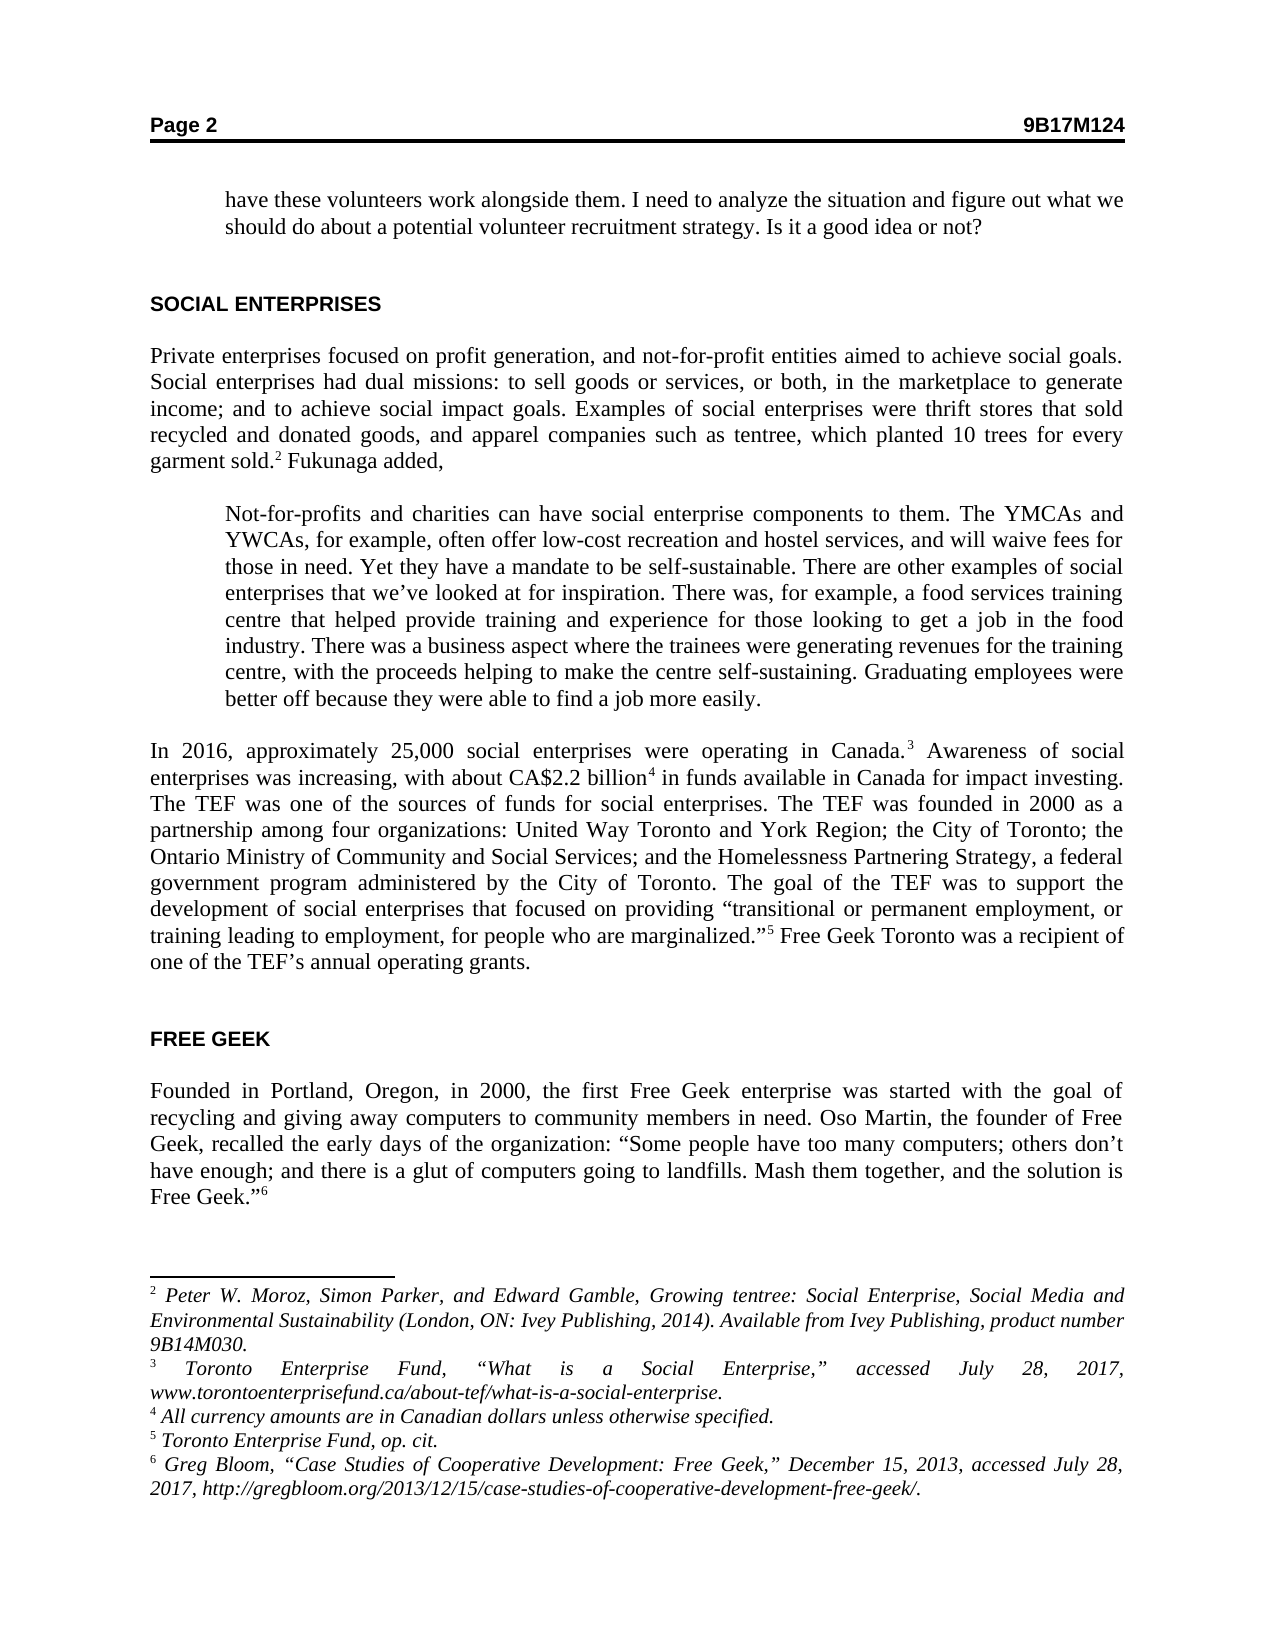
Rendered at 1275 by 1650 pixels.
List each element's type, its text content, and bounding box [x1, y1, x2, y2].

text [225, 186, 1125, 239]
text Social EnterpriseS [150, 292, 1125, 316]
text Not-for-profits and charities can have social enterprise components to them. The YMCAs and YWCAs, for example, often offer low-cost recreation and hostel services, and will waive fees for those in need. Yet they have a mandate to be self-sustainable. There are other examples of social enterprises that we’ve looked at for inspiration. There was, for example, a food services training centre that helped provide training and experience for those looking to get a job in the food industry. There was a business aspect where the trainees were generating revenues for the training centre, with the proceeds helping to make the centre self-sustaining. Graduating employees were better off because they were able to find a job more easily. [225, 500, 1125, 711]
text In 2016, approximately 25,000 social enterprises were operating in Canada. Awareness of social enterprises was increasing, with about CA$2.2 billion in funds available in Canada for impact investing. The TEF was one of the sources of funds for social enterprises. The TEF was founded in 2000 as a partnership among four organizations: United Way Toronto and York Region; the City of Toronto; the Ontario Ministry of Community and Social Services; and the Homelessness Partnering Strategy, a federal government program administered by the City of Toronto. The goal of the TEF was to support the development of social enterprises that focused on providing “transitional or permanent employment, or training leading to employment, for people who are marginalized.” Free Geek Toronto was a recipient of one of the TEF’s annual operating grants. [150, 737, 1125, 974]
text Free Geek [150, 1027, 1125, 1051]
text Founded in Portland, Oregon, in 2000, the first Free Geek enterprise was started with the goal of recycling and giving away computers to community members in need. Oso Martin, the founder of Free Geek, recalled the early days of the organization: “Some people have too many computers; others don’t have enough; and there is a glut of computers going to landfills. Mash them together, and the solution is Free Geek.” [150, 1078, 1125, 1209]
text Private enterprises focused on profit generation, and not-for-profit entities aimed to achieve social goals. Social enterprises had dual missions: to sell goods or services, or both, in the marketplace to generate income; and to achieve social impact goals. Examples of social enterprises were thrift stores that sold recycled and donated goods, and apparel companies such as tentree, which planted 10 trees for every garment sold. Fukunaga added, [150, 342, 1125, 474]
